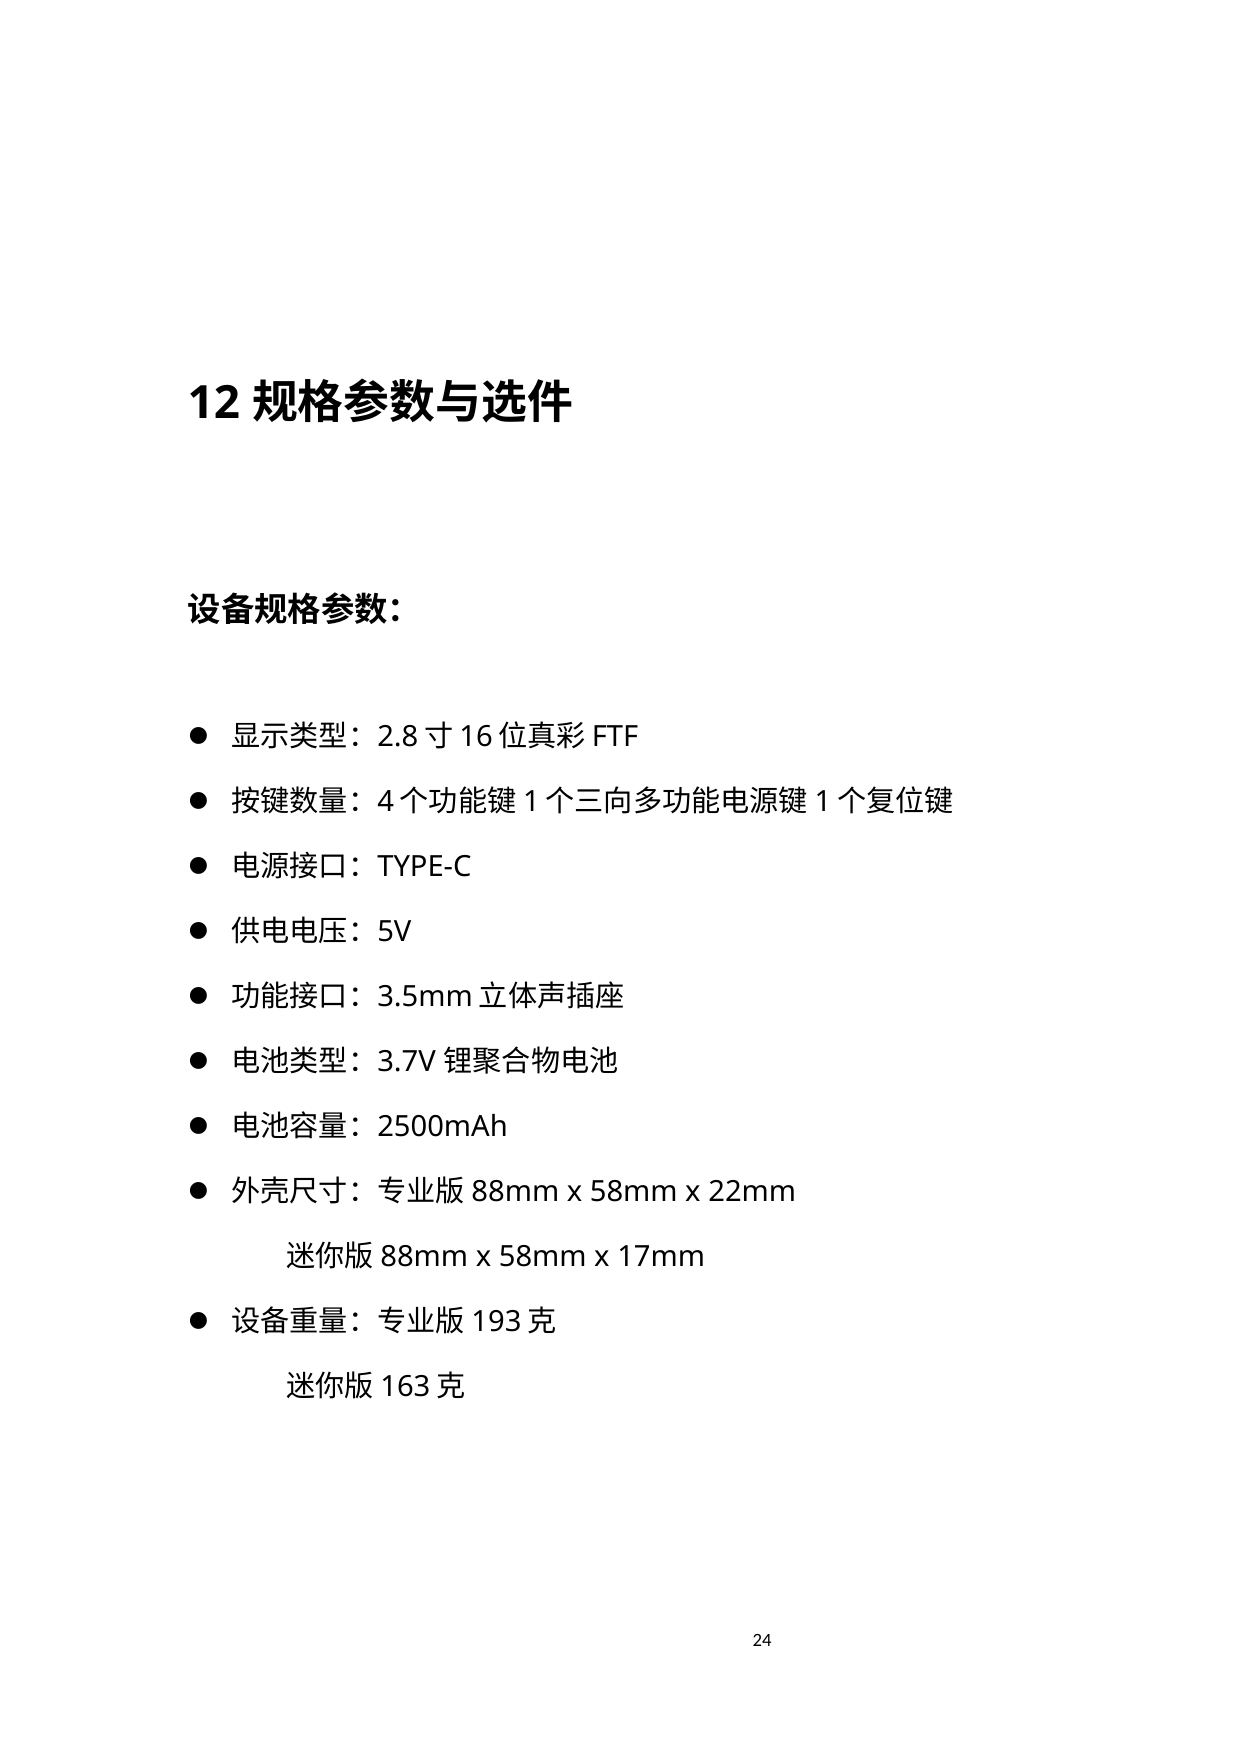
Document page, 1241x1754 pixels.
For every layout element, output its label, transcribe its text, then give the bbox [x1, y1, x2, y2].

list 显示类型：2.8寸16位真彩FTF [187, 701, 1053, 766]
list 外壳尺寸：专业版 88mm x 58mm x 22mm [187, 1156, 1053, 1221]
subtitle 设备规格参数： [187, 575, 1053, 640]
list 功能接口：3.5mm立体声插座 [187, 961, 1053, 1026]
list 设备重量：专业版 193克 [187, 1286, 1053, 1351]
text 迷你版 88mm x 58mm x 17mm [187, 1221, 1053, 1286]
list 电池类型：3.7V 锂聚合物电池 [187, 1026, 1053, 1091]
list 供电电压：5V [187, 896, 1053, 961]
list 按键数量：4个功能键 1个三向多功能电源键 1个复位键 [187, 766, 1053, 831]
subtitle 12 规格参数与选件 [187, 350, 1053, 447]
list 电池容量：2500mAh [187, 1091, 1053, 1156]
text 迷你版 163克 [187, 1351, 1053, 1416]
list 电源接口：TYPE-C [187, 831, 1053, 896]
